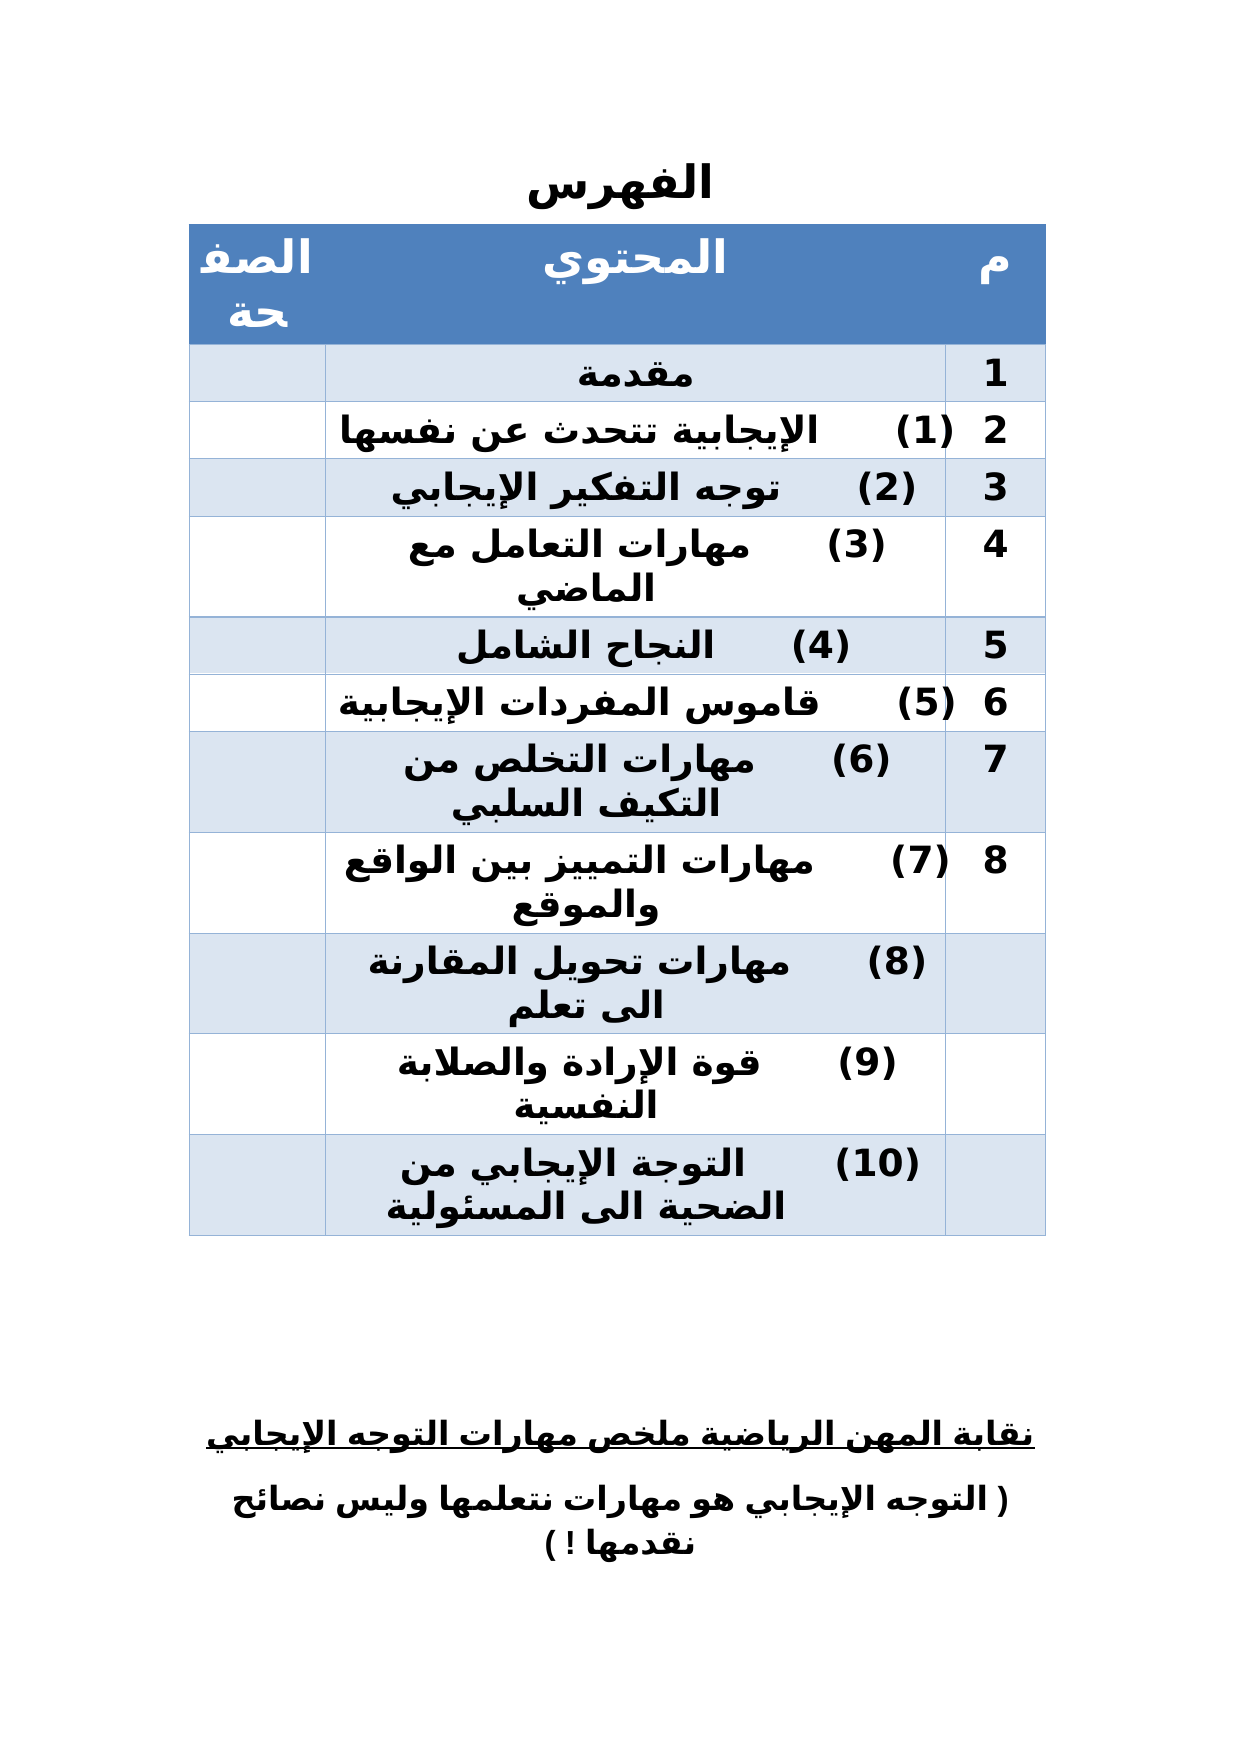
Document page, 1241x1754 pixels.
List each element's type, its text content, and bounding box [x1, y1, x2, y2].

table_cell [190, 1034, 325, 1134]
text الفهرس [187, 156, 1053, 209]
table_cell [946, 934, 1045, 1033]
table_cell [190, 1135, 325, 1235]
table_cell [190, 345, 325, 401]
text نقابة المهن الرياضية ملخص مهارات التوجه الإيجابي [187, 1413, 1053, 1452]
table_cell 3 [946, 459, 1045, 516]
table_cell مقدمة [326, 345, 945, 401]
table_header الصفحة [190, 225, 325, 344]
table_cell 5 [946, 618, 1045, 673]
table_cell [190, 618, 325, 673]
table_cell 2 [946, 402, 1045, 458]
table_cell مهارات التخلص من التكيف السلبي [326, 732, 945, 832]
table_cell قوة الإرادة والصلابة النفسية [326, 1034, 945, 1134]
text ( التوجه الإيجابي هو مهارات نتعلمها وليس نصائح نقدمها ! ) [187, 1478, 1053, 1561]
table_cell الإيجابية تتحدث عن نفسها [326, 402, 945, 458]
table_cell [946, 1135, 1045, 1235]
table_cell 6 [946, 675, 1045, 731]
table_header المحتوي [326, 225, 945, 344]
table_cell [190, 675, 325, 731]
table_cell [190, 517, 325, 616]
table_cell 1 [946, 345, 1045, 401]
table_cell مهارات التمييز بين الواقع والموقع [326, 833, 945, 932]
table_cell مهارات تحويل المقارنة الى تعلم [326, 934, 945, 1033]
table_cell قاموس المفردات الإيجابية [326, 675, 945, 731]
table_cell النجاح الشامل [326, 618, 945, 673]
table_cell التوجة الإيجابي من الضحية الى المسئولية [326, 1135, 945, 1235]
table_cell [946, 1034, 1045, 1134]
table_cell [190, 833, 325, 932]
table_cell [190, 402, 325, 458]
table_header م [946, 225, 1045, 344]
table_cell [190, 459, 325, 516]
table_cell 8 [946, 833, 1045, 932]
table_cell 4 [946, 517, 1045, 616]
table_cell 7 [946, 732, 1045, 832]
table_cell توجه التفكير الإيجابي [326, 459, 945, 516]
table_cell [190, 732, 325, 832]
table_cell [190, 934, 325, 1033]
table_cell مهارات التعامل مع الماضي [326, 517, 945, 616]
